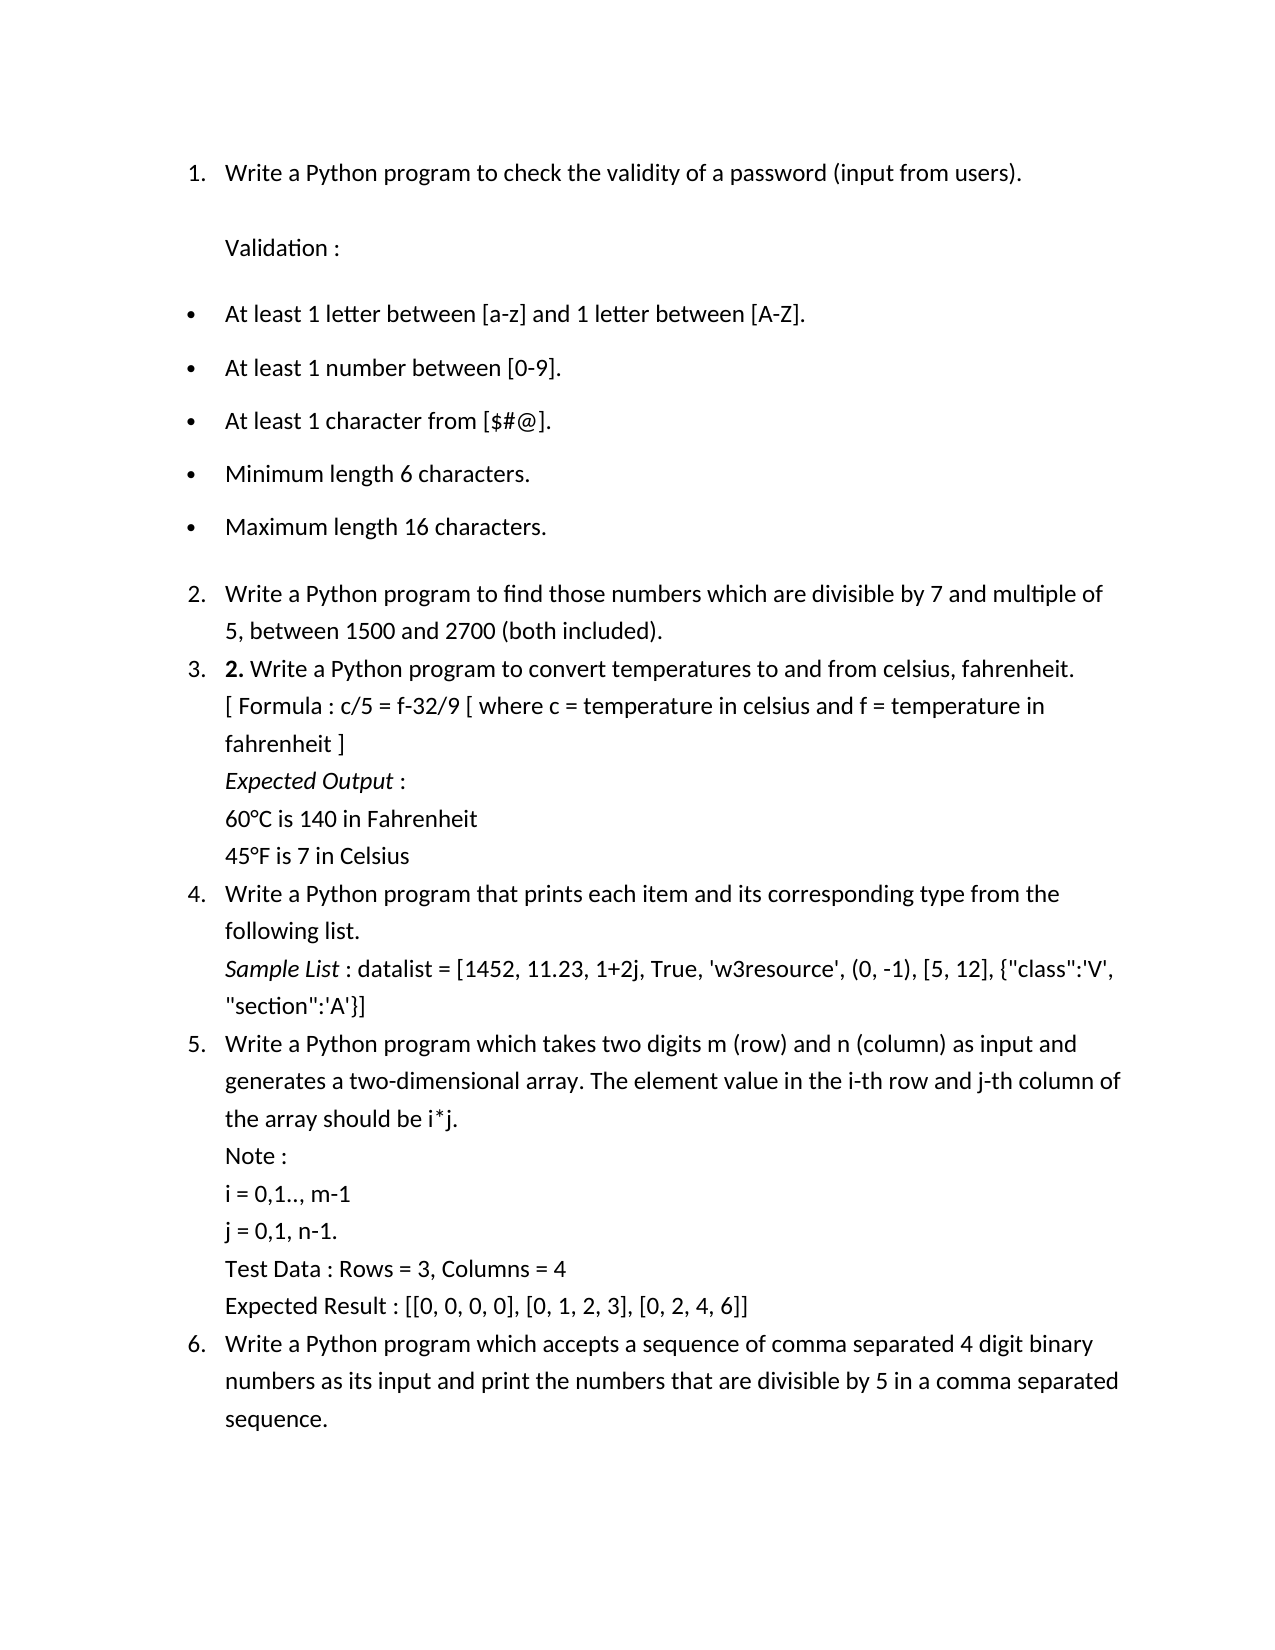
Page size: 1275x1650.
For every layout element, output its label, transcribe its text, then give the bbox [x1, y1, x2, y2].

list Test Data : Rows = 3, Columns = 4 Expected Result : [[0, 0, 0, 0], [0, 1, 2, 3], [0, 2, 4, 6]] [225, 1246, 1125, 1321]
list Write a Python program to find those numbers which are divisible by 7 and multiple of 5, between 1500 and 2700 (both included). [187, 571, 1125, 646]
list Write a Python program to check the validity of a password (input from users). Validation : [187, 150, 1125, 262]
list Write a Python program which takes two digits m (row) and n (column) as input and generates a two-dimensional array. The element value in the i-th row and j-th column of the array should be i*j. Note : i = 0,1.., m-1 j = 0,1, n-1. [187, 1021, 1125, 1246]
list At least 1 letter between [a-z] and 1 letter between [A-Z]. [187, 292, 1125, 329]
list Write a Python program that prints each item and its corresponding type from the following list. Sample List : datalist = [1452, 11.23, 1+2j, True, 'w3resource', (0, -1), [5, 12], {"class":'V', "section":'A'}] [187, 871, 1125, 1021]
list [187, 1321, 1125, 1433]
list 2. Write a Python program to convert temperatures to and from celsius, fahrenheit. [ Formula : c/5 = f-32/9 [ where c = temperature in celsius and f = temperature in fahrenheit ] Expected Output : 60°C is 140 in Fahrenheit 45°F is 7 in Celsius [187, 646, 1125, 871]
list At least 1 character from [$#@]. [187, 398, 1125, 435]
list Maximum length 16 characters. [187, 504, 1125, 542]
list At least 1 number between [0-9]. [187, 345, 1125, 382]
list Minimum length 6 characters. [187, 451, 1125, 488]
